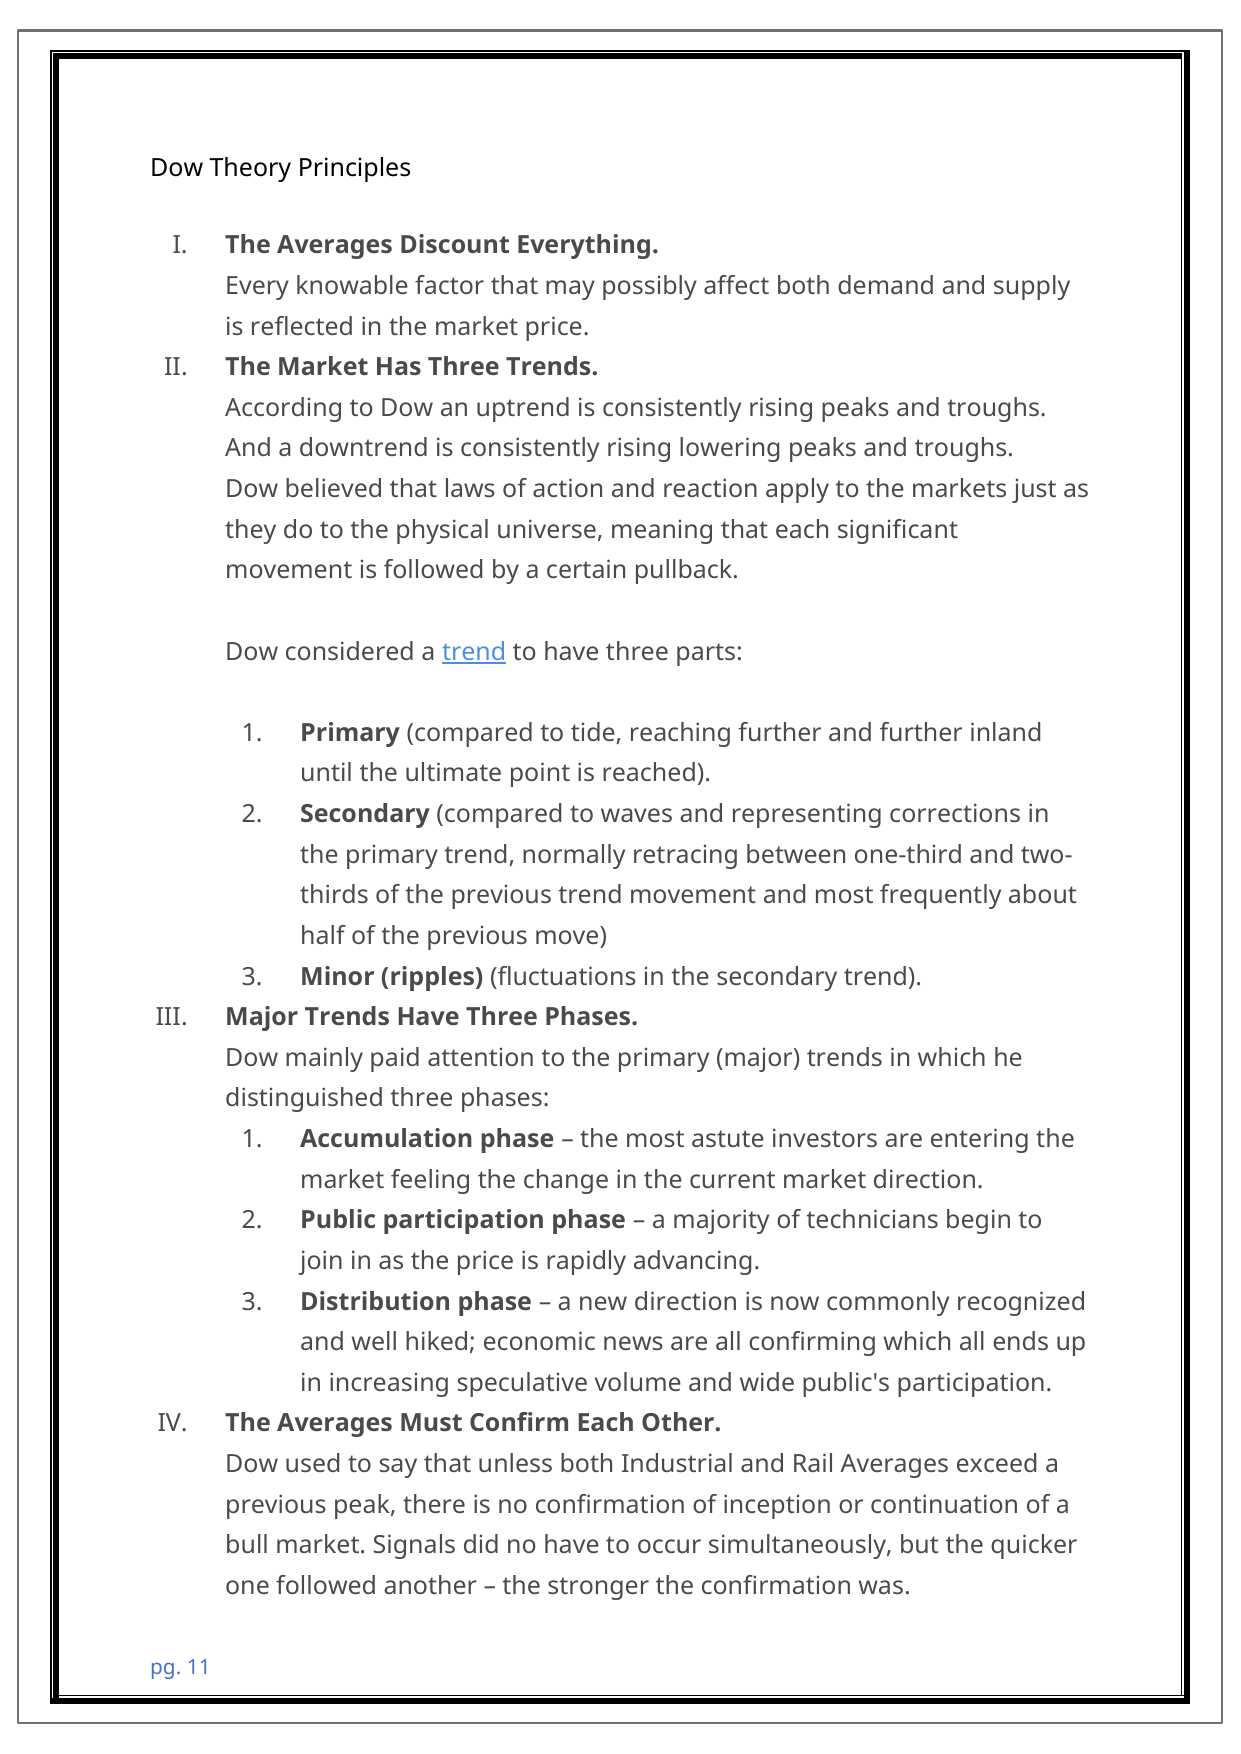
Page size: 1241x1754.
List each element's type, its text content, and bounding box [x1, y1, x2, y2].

list Secondary (compared to waves and representing corrections in the primary trend, normally retracing between one-third and two-thirds of the previous trend movement and most frequently about half of the previous move) [262, 789, 1090, 952]
list Major Trends Have Three Phases. Dow mainly paid attention to the primary (major) trends in which he distinguished three phases: [187, 992, 1090, 1114]
list The Averages Must Confirm Each Other. Dow used to say that unless both Industrial and Rail Averages exceed a previous peak, there is no confirmation of inception or continuation of a bull market. Signals did no have to occur simultaneously, but the quicker one followed another – the stronger the confirmation was. [187, 1398, 1090, 1602]
list Primary (compared to tide, reaching further and further inland until the ultimate point is reached). [262, 708, 1090, 789]
list The Market Has Three Trends. According to Dow an uptrend is consistently rising peaks and troughs. And a downtrend is consistently rising lowering peaks and troughs. Dow believed that laws of action and reaction apply to the markets just as they do to the physical universe, meaning that each significant movement is followed by a certain pullback. Dow considered a trend to have three parts: [187, 342, 1090, 708]
list Minor (ripples) (fluctuations in the secondary trend). [262, 952, 1090, 992]
list Distribution phase – a new direction is now commonly recognized and well hiked; economic news are all confirming which all ends up in increasing speculative volume and wide public's participation. [262, 1277, 1090, 1398]
subtitle Dow Theory Principles [150, 150, 1090, 184]
list Accumulation phase – the most astute investors are entering the market feeling the change in the current market direction. [262, 1114, 1090, 1195]
list Public participation phase – a majority of technicians begin to join in as the price is rapidly advancing. [262, 1195, 1090, 1277]
list The Averages Discount Everything. Every knowable factor that may possibly affect both demand and supply is reflected in the market price. [187, 220, 1090, 342]
